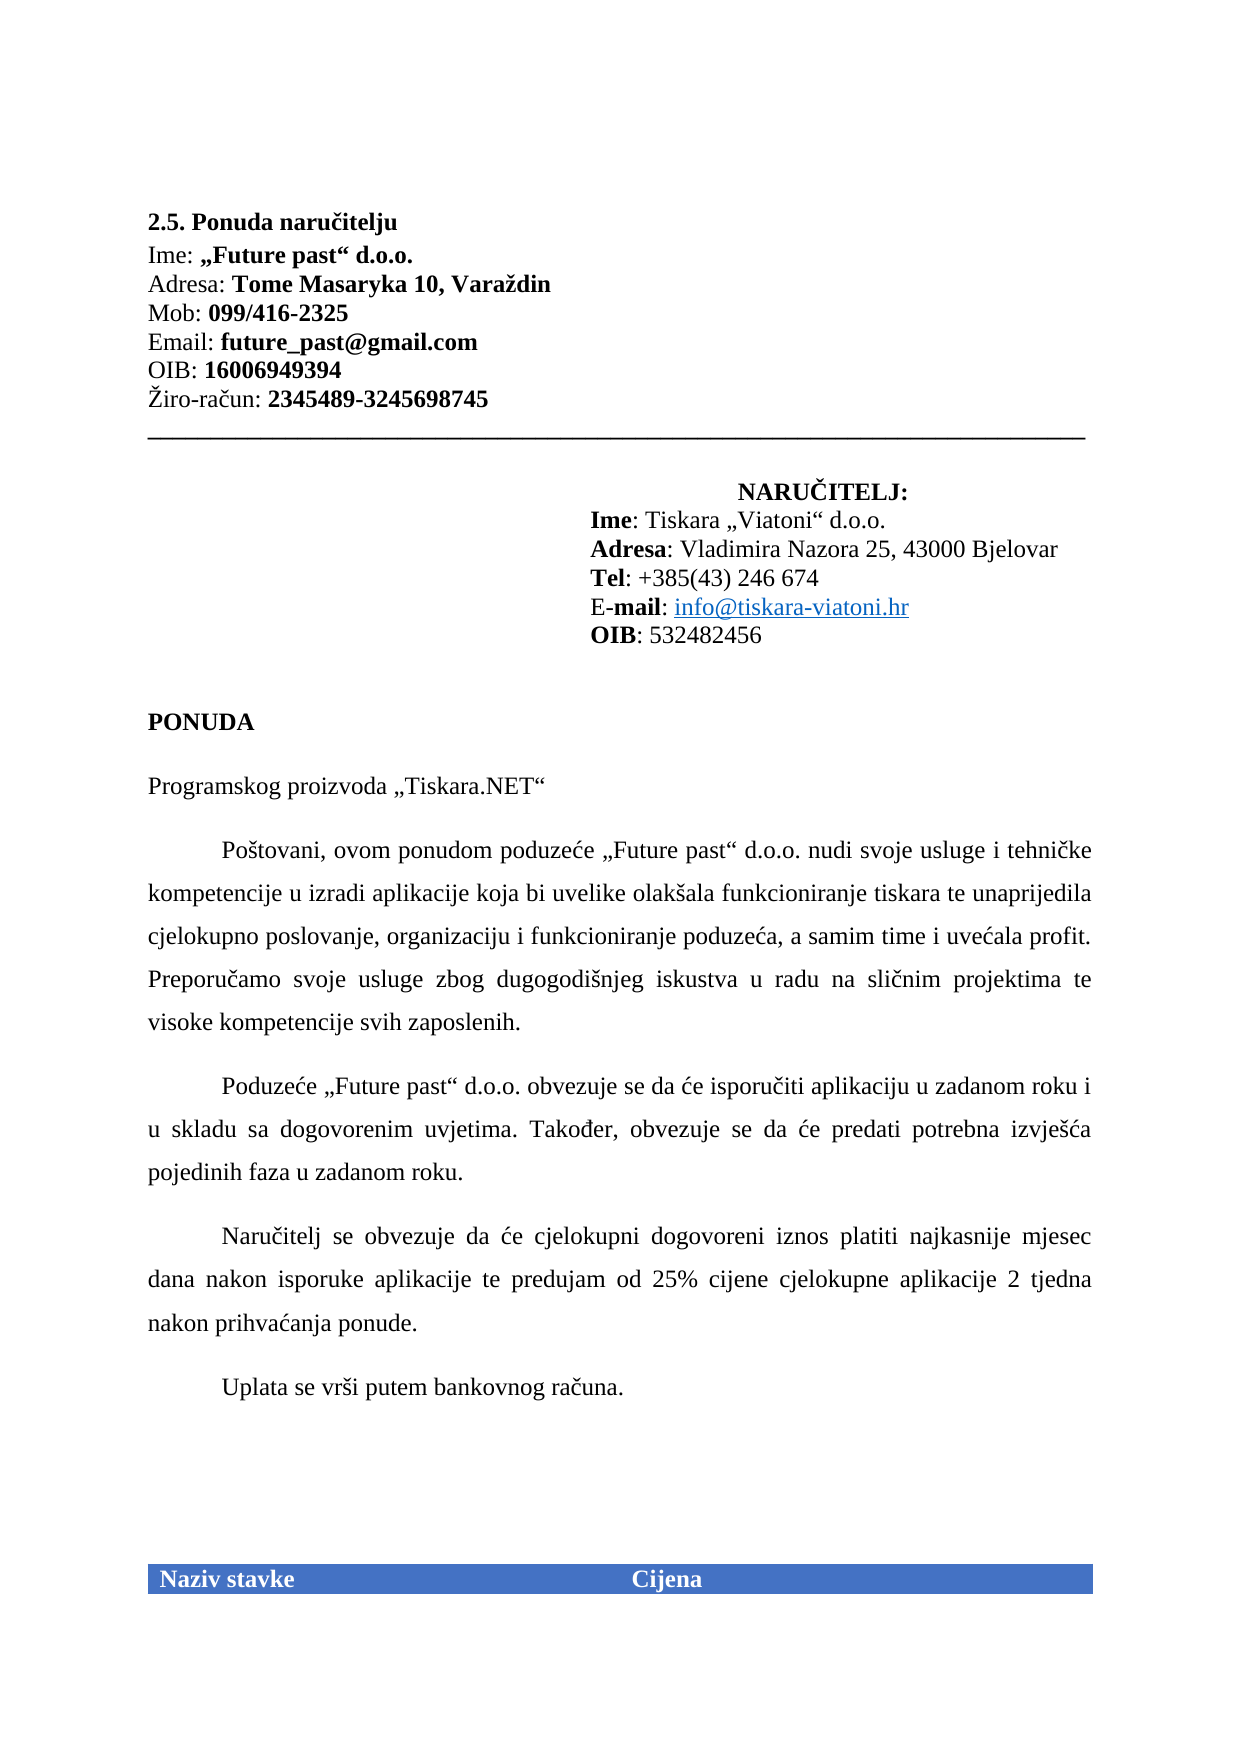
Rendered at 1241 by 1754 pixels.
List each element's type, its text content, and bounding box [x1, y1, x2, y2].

table_header Cijena [621, 1565, 1092, 1593]
text Poduzeće „Future past“ d.o.o. obvezuje se da će isporučiti aplikaciju u zadanom roku i u skladu sa dogovorenim uvjetima. Također, obvezuje se da će predati potrebna izvješća pojedinih faza u zadanom roku. [148, 1071, 1093, 1186]
text Poštovani, ovom ponudom poduzeće „Future past“ d.o.o. nudi svoje usluge i tehničke kompetencije u izradi aplikacije koja bi uvelike olakšala funkcioniranje tiskara te unaprijedila cjelokupno poslovanje, organizaciju i funkcioniranje poduzeća, a samim time i uvećala profit. Preporučamo svoje usluge zbog dugogodišnjeg iskustva u radu na sličnim projektima te visoke kompetencije svih zaposlenih. [148, 835, 1093, 1036]
text Žiro-račun: 2345489-3245698745 [148, 384, 1093, 413]
text Adresa: Vladimira Nazora 25, 43000 Bjelovar [590, 534, 1093, 563]
text OIB: 16006949394 [148, 355, 1093, 384]
text Programskog proizvoda „Tiskara.NET“ [148, 771, 1093, 799]
text PONUDA [148, 707, 1093, 736]
text ___________________________________________________________________________ [148, 413, 1093, 442]
text NARUČITELJ: [664, 477, 1093, 506]
text Ime: „Future past“ d.o.o. [148, 240, 1093, 269]
subtitle 2.5. Ponuda naručitelju [148, 207, 1093, 236]
text Adresa: Tome Masaryka 10, Varaždin [148, 269, 1093, 298]
text OIB: 532482456 [516, 621, 1093, 649]
text Naručitelj se obvezuje da će cjelokupni dogovoreni iznos platiti najkasnije mjesec dana nakon isporuke aplikacije te predujam od 25% cijene cjelokupne aplikacije 2 tjedna nakon prihvaćanja ponude. [148, 1221, 1093, 1336]
text Email: future_past@gmail.com [148, 327, 1093, 355]
table_header Naziv stavke [149, 1565, 620, 1593]
text E-mail: info@tiskara-viatoni.hr [516, 592, 1093, 621]
text Uplata se vrši putem bankovnog računa. [148, 1372, 1093, 1400]
text Mob: 099/416-2325 [148, 298, 1093, 327]
text Ime: Tiskara „Viatoni“ d.o.o. [516, 506, 1093, 534]
text Tel: +385(43) 246 674 [516, 563, 1093, 592]
